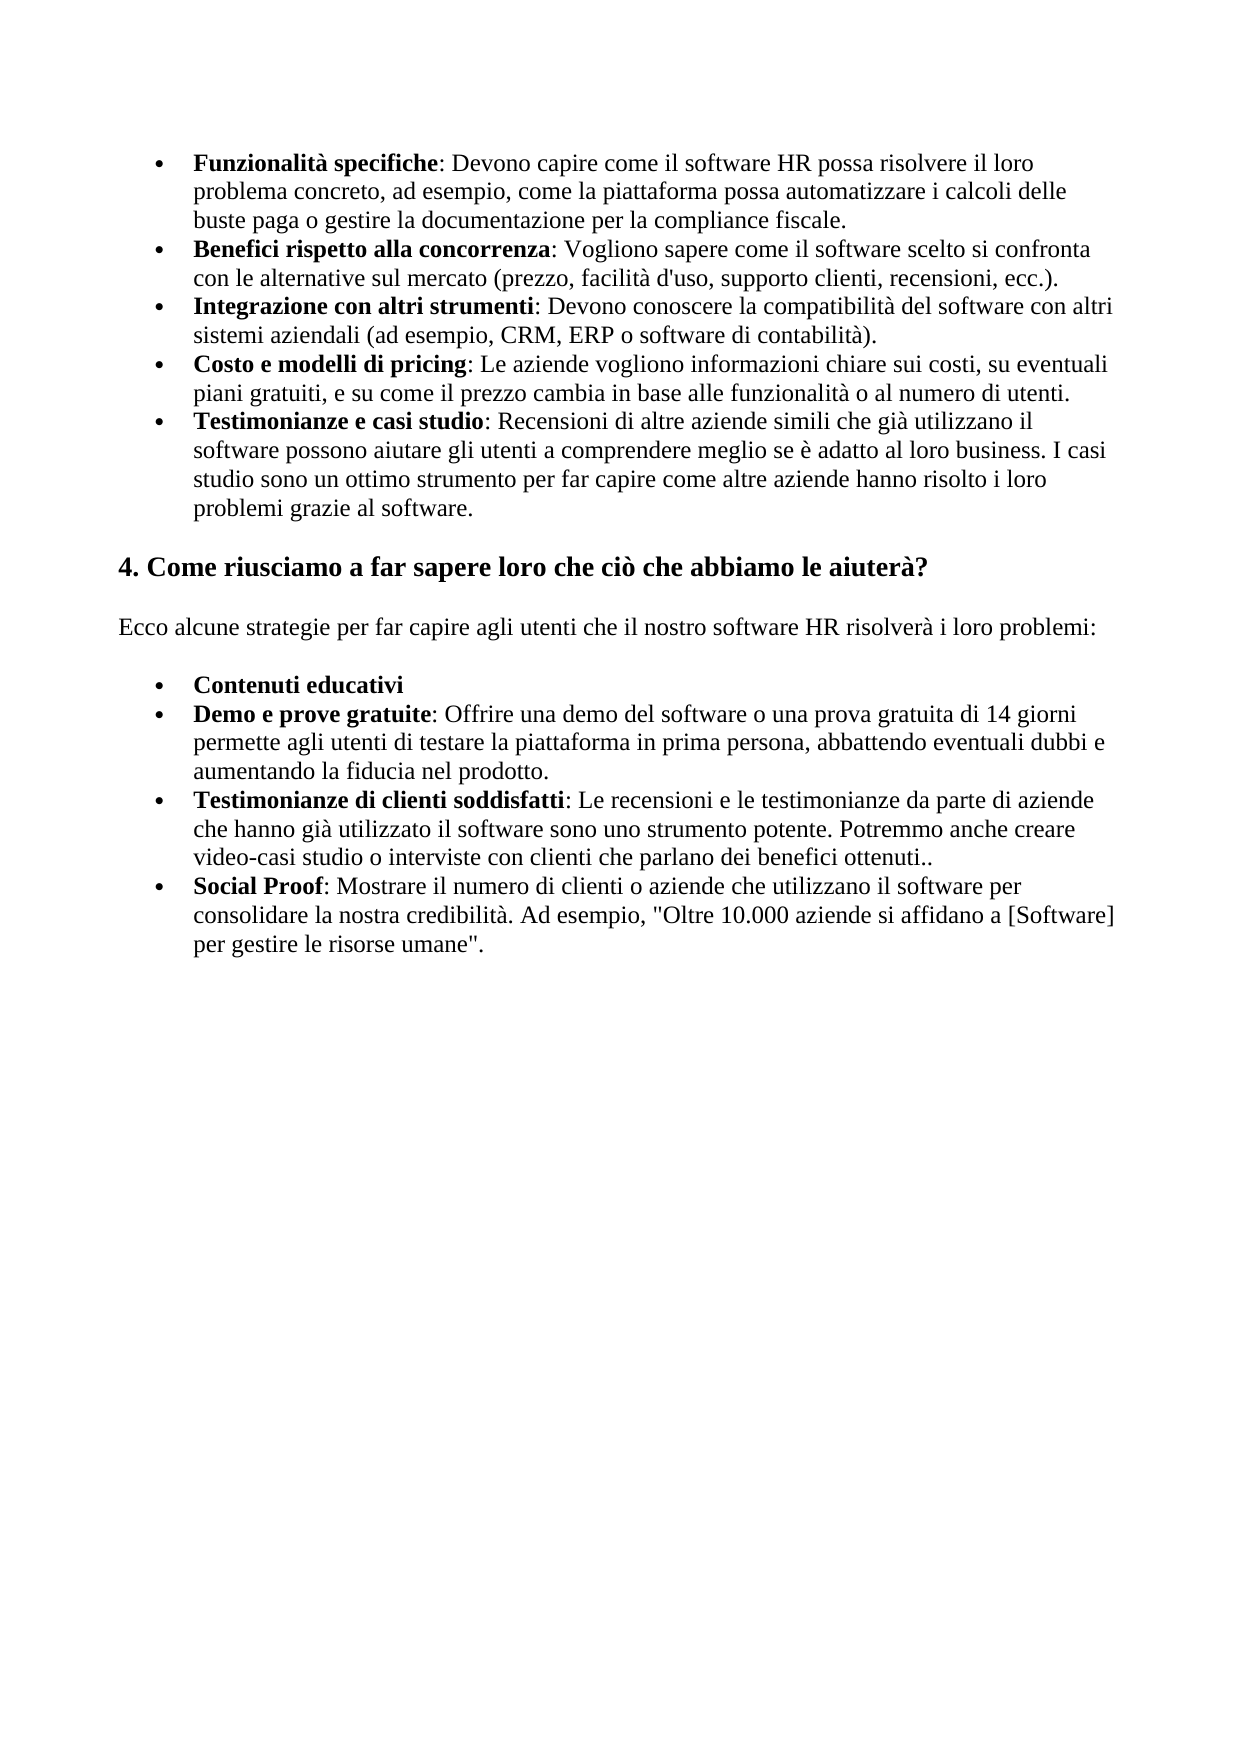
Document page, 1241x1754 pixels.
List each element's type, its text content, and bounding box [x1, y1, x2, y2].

list Benefici rispetto alla concorrenza: Vogliono sapere come il software scelto si confronta con le alternative sul mercato (prezzo, facilità d'uso, supporto clienti, recensioni, ecc.). [156, 234, 1122, 291]
list Costo e modelli di pricing: Le aziende vogliono informazioni chiare sui costi, su eventuali piani gratuiti, e su come il prezzo cambia in base alle funzionalità o al numero di utenti. [156, 349, 1122, 406]
list Social Proof: Mostrare il numero di clienti o aziende che utilizzano il software per consolidare la nostra credibilità. Ad esempio, "Oltre 10.000 aziende si affidano a [Software] per gestire le risorse umane". [156, 871, 1122, 957]
list Testimonianze e casi studio: Recensioni di altre aziende simili che già utilizzano il software possono aiutare gli utenti a comprendere meglio se è adatto al loro business. I casi studio sono un ottimo strumento per far capire come altre aziende hanno risolto i loro problemi grazie al software. [156, 406, 1122, 521]
text Ecco alcune strategie per far capire agli utenti che il nostro software HR risolverà i loro problemi: [118, 612, 1122, 641]
list Funzionalità specifiche: Devono capire come il software HR possa risolvere il loro problema concreto, ad esempio, come la piattaforma possa automatizzare i calcoli delle buste paga o gestire la documentazione per la compliance fiscale. [156, 148, 1122, 234]
list Demo e prove gratuite: Offrire una demo del software o una prova gratuita di 14 giorni permette agli utenti di testare la piattaforma in prima persona, abbattendo eventuali dubbi e aumentando la fiducia nel prodotto. [156, 699, 1122, 785]
list Testimonianze di clienti soddisfatti: Le recensioni e le testimonianze da parte di aziende che hanno già utilizzato il software sono uno strumento potente. Potremmo anche creare video-casi studio o interviste con clienti che parlano dei benefici ottenuti.. [156, 785, 1122, 871]
list Contenuti educativi [156, 670, 1122, 699]
list Integrazione con altri strumenti: Devono conoscere la compatibilità del software con altri sistemi aziendali (ad esempio, CRM, ERP o software di contabilità). [156, 291, 1122, 349]
text 4. Come riusciamo a far sapere loro che ciò che abbiamo le aiuterà? [118, 551, 1122, 583]
